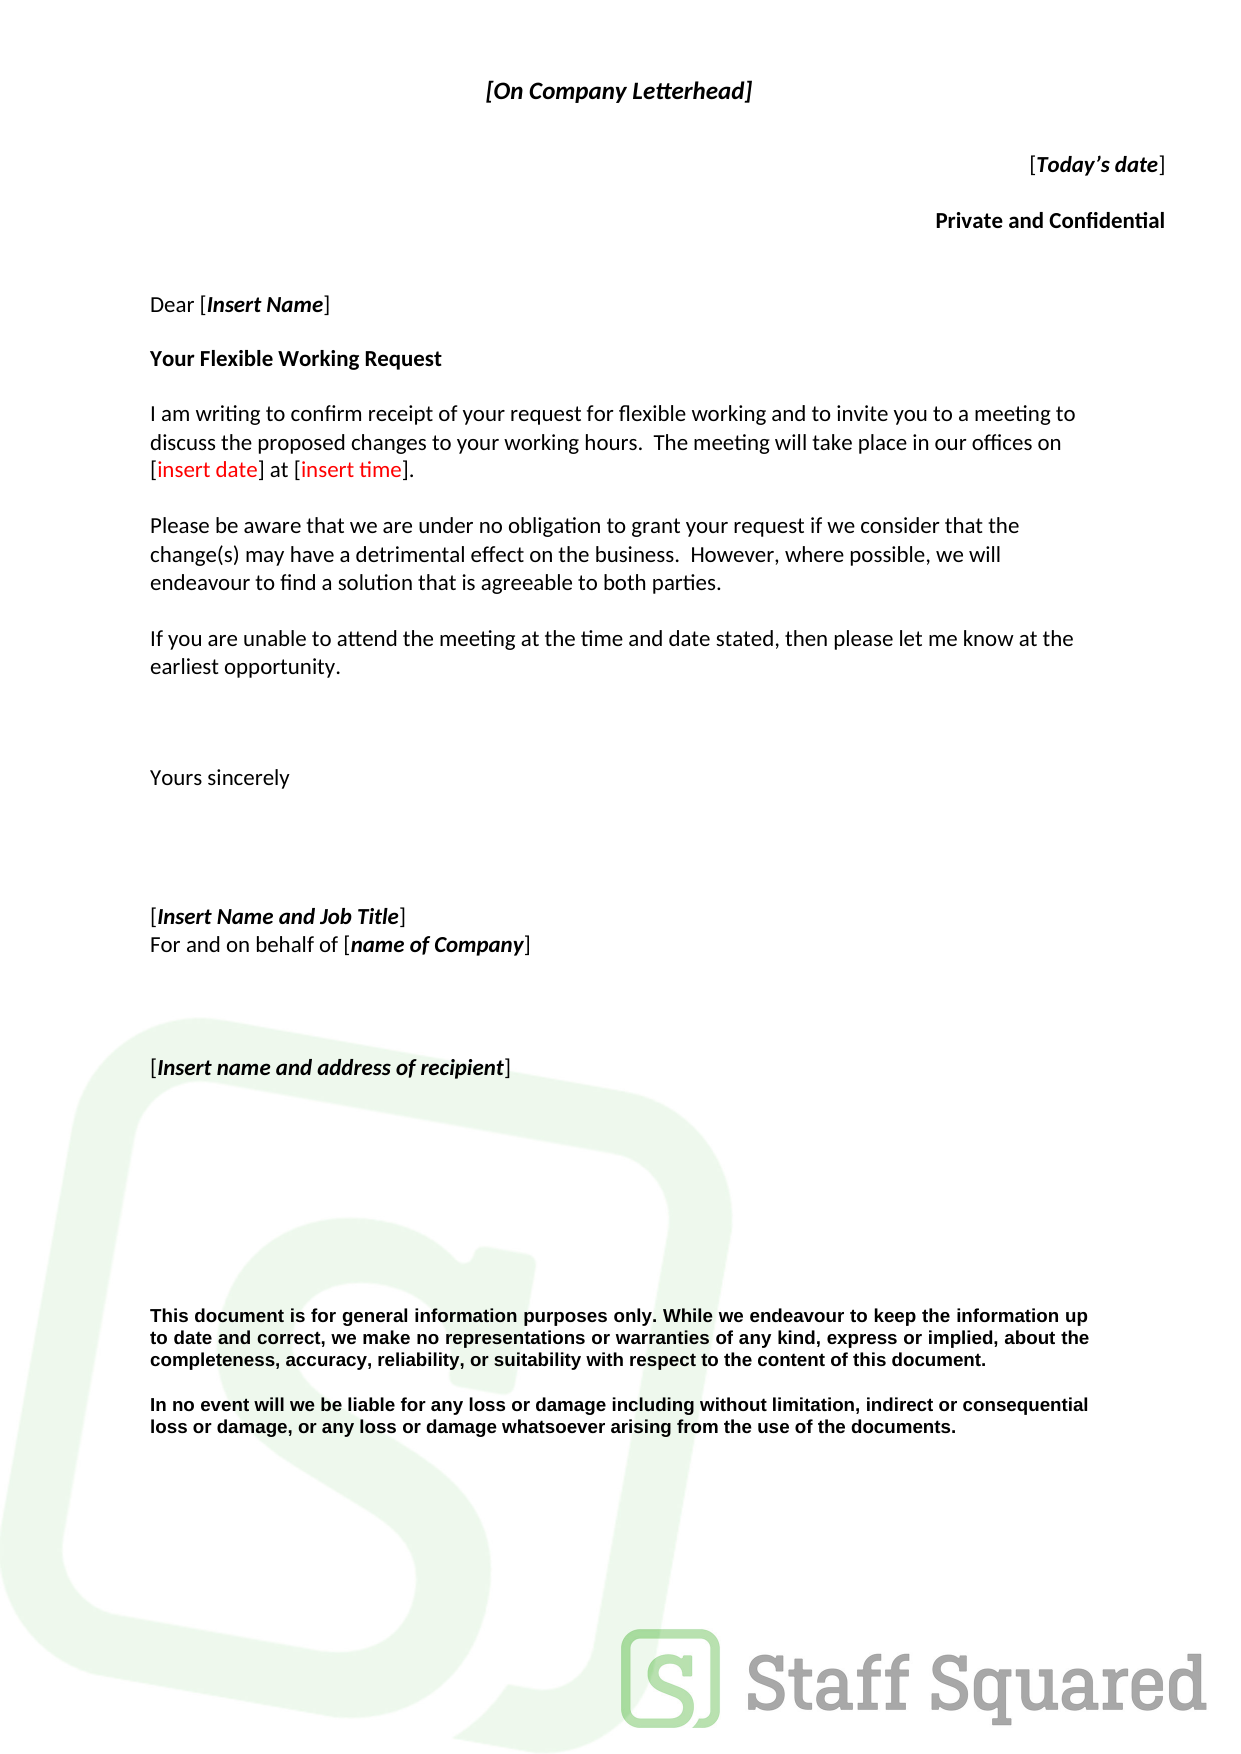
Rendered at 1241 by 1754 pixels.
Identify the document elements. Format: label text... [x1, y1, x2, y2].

text For and on behalf of [name of Company] [150, 930, 1090, 958]
text In no event will we be liable for any loss or damage including without limitation, indirect or consequential loss or damage, or any loss or damage whatsoever arising from the use of the documents. [150, 1394, 1090, 1437]
text Please be aware that we are under no obligation to grant your request if we consider that the change(s) may have a detrimental effect on the business. However, where possible, we will endeavour to find a solution that is agreeable to both parties. [150, 512, 1090, 596]
text I am writing to confirm receipt of your request for flexible working and to invite you to a meeting to discuss the proposed changes to your working hours. The meeting will take place in our offices on [insert date] at [insert time]. [150, 399, 1090, 484]
text Yours sincerely [150, 763, 1090, 791]
text [Insert name and address of recipient] [150, 1053, 1090, 1081]
text Private and Confidential [150, 206, 1165, 234]
text Dear [Insert Name] [150, 290, 1165, 318]
text [Today’s date] [150, 150, 1165, 178]
text This document is for general information purposes only. While we endeavour to keep the information up to date and correct, we make no representations or warranties of any kind, express or implied, about the completeness, accuracy, reliability, or suitability with respect to the content of this document. [150, 1305, 1090, 1370]
text Your Flexible Working Request [150, 344, 1090, 372]
picture [0, 0, 1241, 1754]
text If you are unable to attend the meeting at the time and date stated, then please let me know at the earliest opportunity. [150, 624, 1090, 680]
text [Insert Name and Job Title] [150, 902, 1090, 930]
